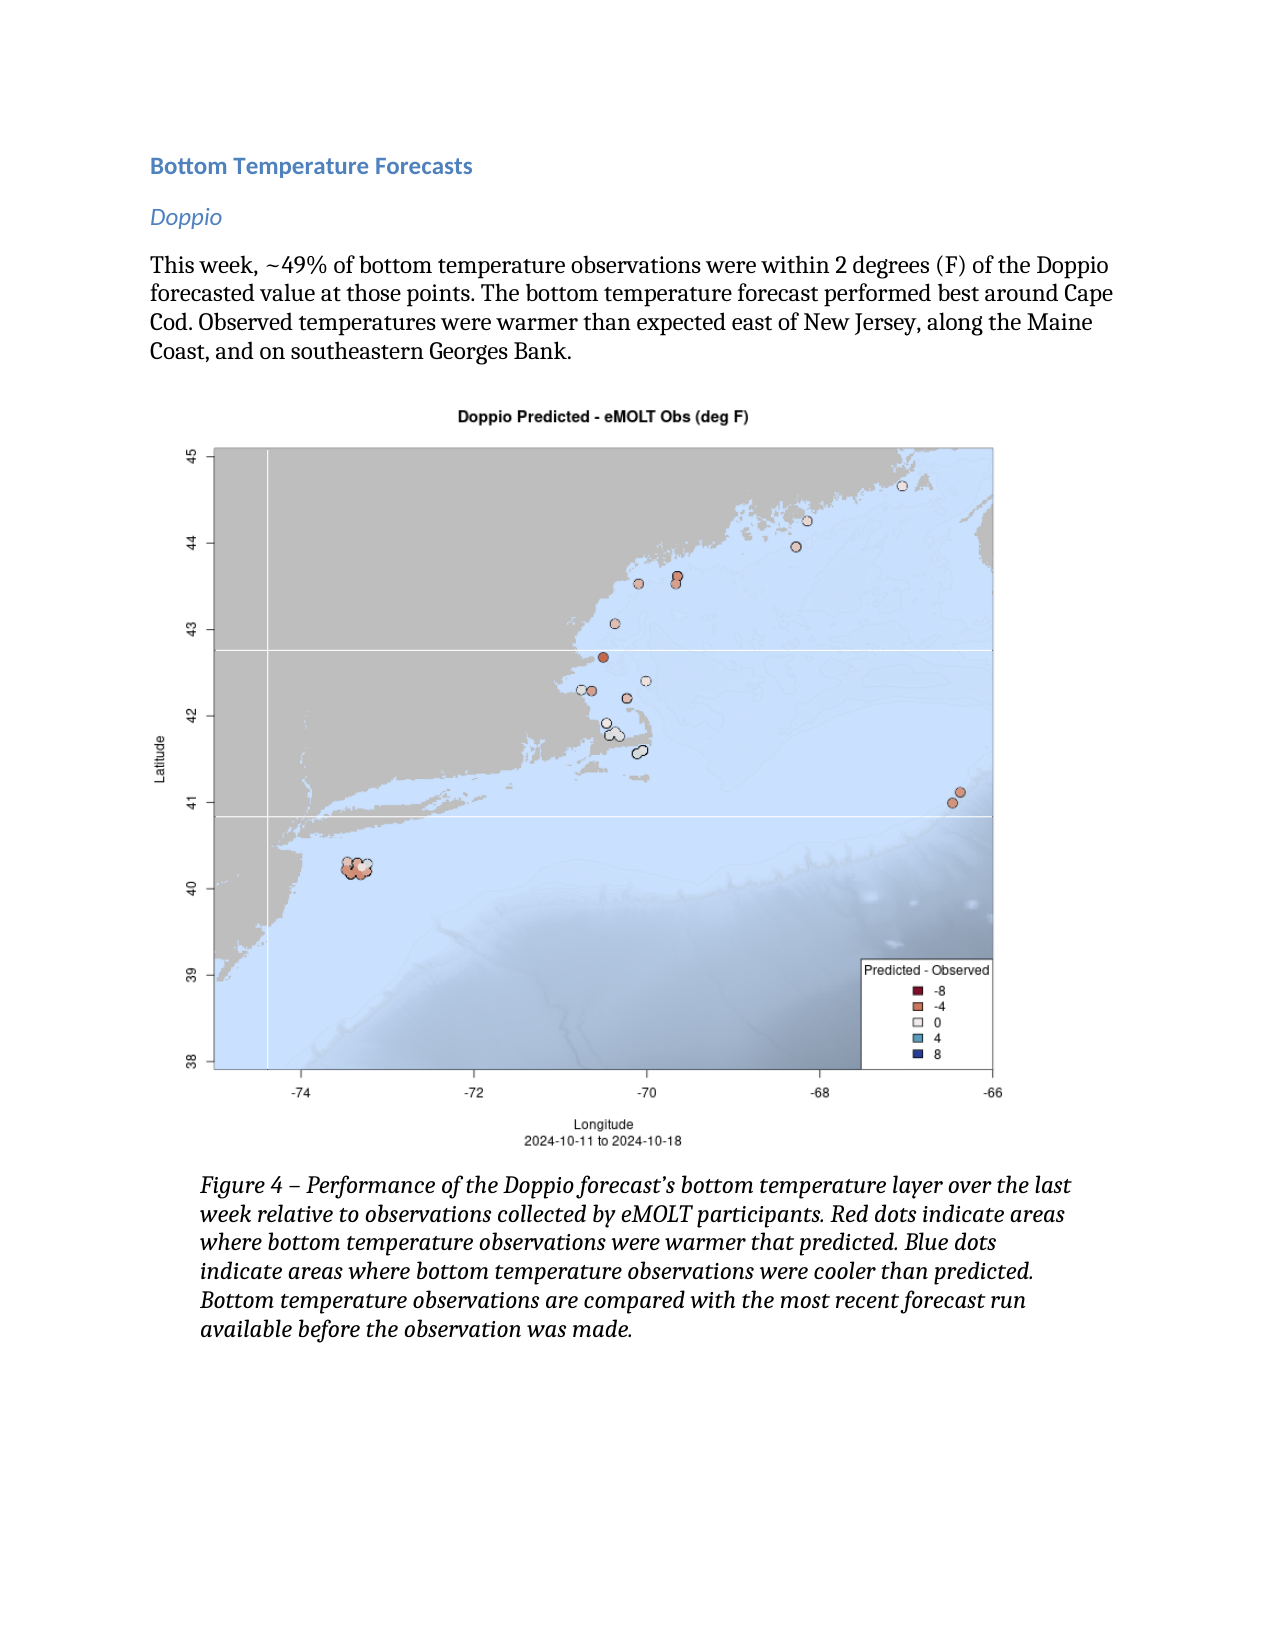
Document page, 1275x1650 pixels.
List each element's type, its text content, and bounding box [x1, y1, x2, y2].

subtitle Doppio [150, 201, 1125, 232]
text Figure 4 – Performance of the Doppio forecast’s bottom temperature layer over the last week relative to observations collected by eMOLT participants. Red dots indicate areas where bottom temperature observations were warmer that predicted. Blue dots indicate areas where bottom temperature observations were cooler than predicted. Bottom temperature observations are compared with the most recent forecast run available before the observation was made. [200, 1171, 1075, 1343]
subtitle Bottom Temperature Forecasts [150, 150, 1125, 181]
text This week, ~49% of bottom temperature observations were within 2 degrees (F) of the Doppio forecasted value at those points. The bottom temperature forecast performed best around Cape Cod. Observed temperatures were warmer than expected east of New Jersey, along the Maine Coast, and on southeastern Georges Bank. [150, 251, 1125, 366]
picture [150, 384, 1025, 1150]
